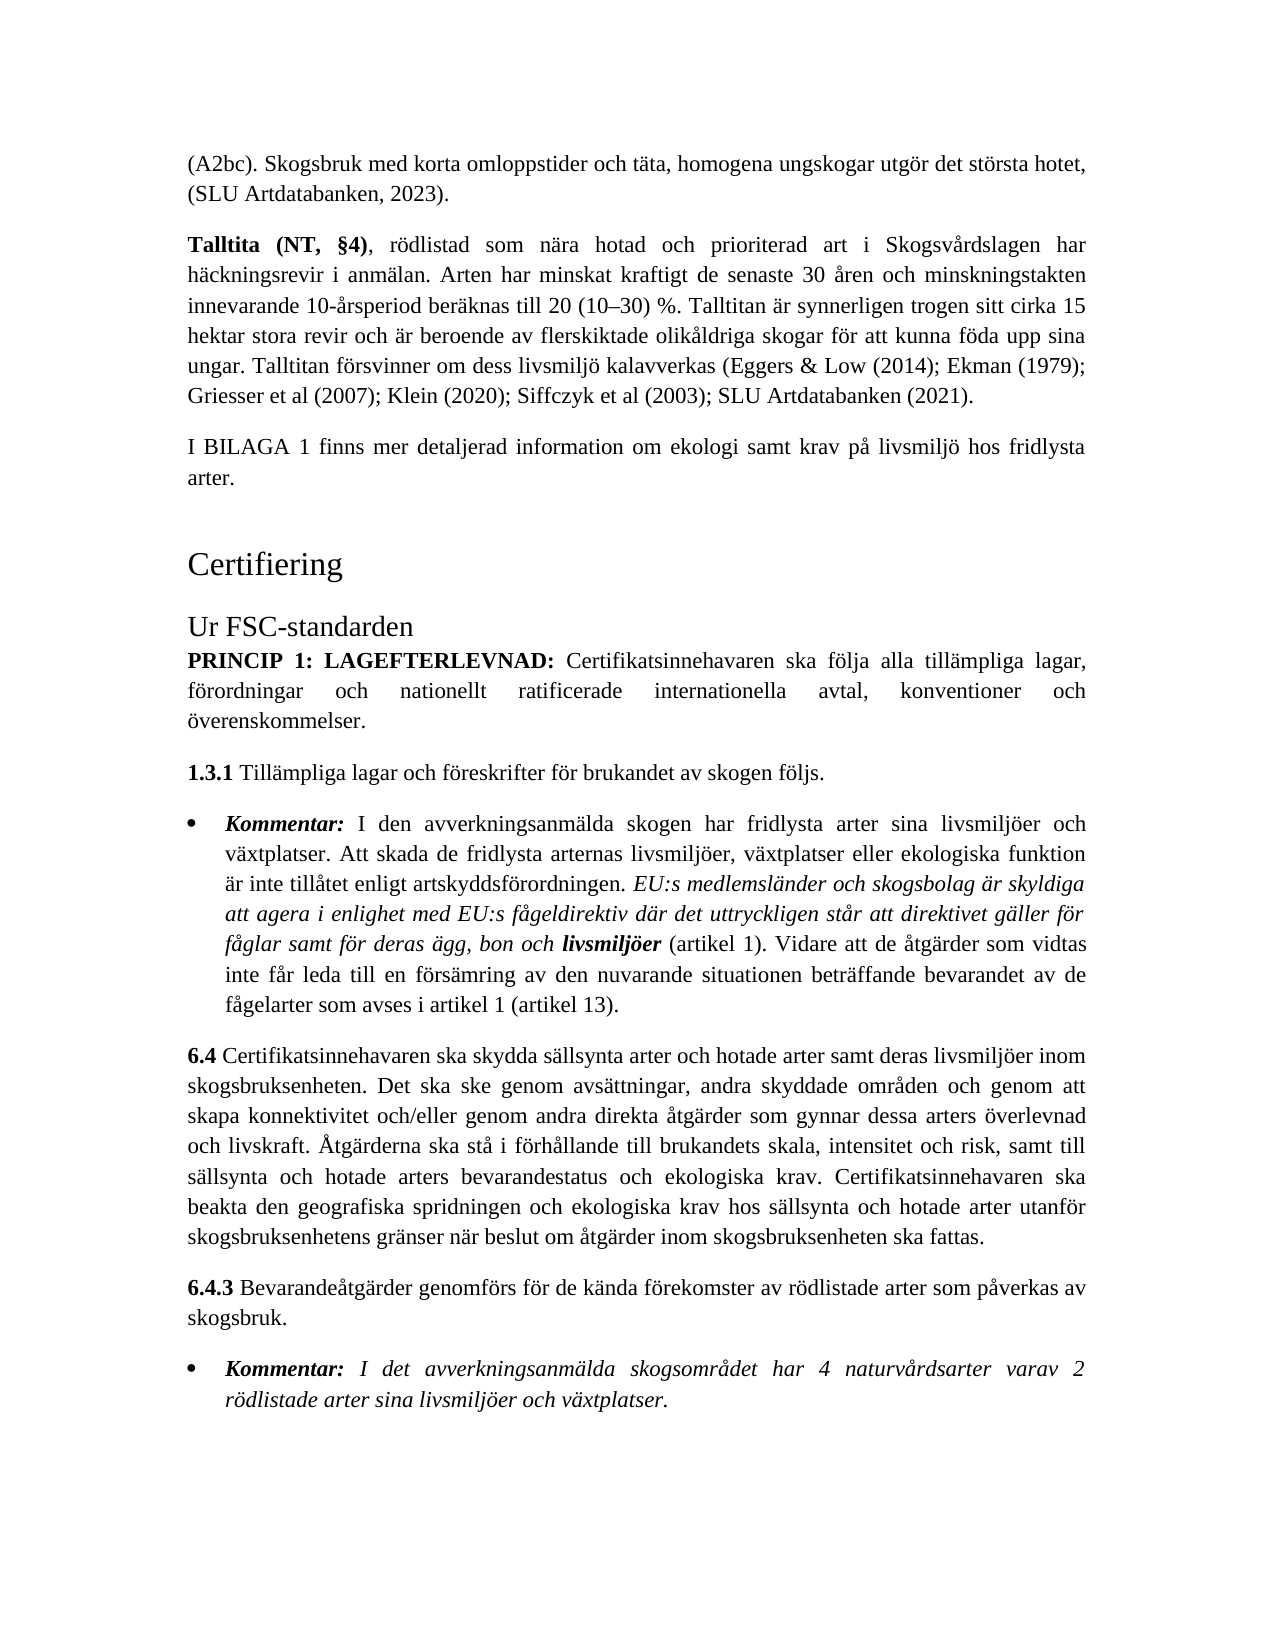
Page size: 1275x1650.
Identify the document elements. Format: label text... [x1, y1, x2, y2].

text 6.4 Certifikatsinnehavaren ska skydda sällsynta arter och hotade arter samt deras livsmiljöer inom skogsbruksenheten. Det ska ske genom avsättningar, andra skyddade områden och genom att skapa konnektivitet och/eller genom andra direkta åtgärder som gynnar dessa arters överlevnad och livskraft. Åtgärderna ska stå i förhållande till brukandets skala, intensitet och risk, samt till sällsynta och hotade arters bevarandestatus och ekologiska krav. Certifikatsinnehavaren ska beakta den geografiska spridningen och ekologiska krav hos sällsynta och hotade arter utanför skogsbruksenhetens gränser när beslut om åtgärder inom skogsbruksenheten ska fattas. [187, 1042, 1087, 1249]
subtitle Certifiering [187, 544, 1087, 582]
subtitle Ur FSC-standarden [187, 609, 1087, 642]
list Kommentar: I den avverkningsanmälda skogen har fridlysta arter sina livsmiljöer och växtplatser. Att skada de fridlysta arternas livsmiljöer, växtplatser eller ekologiska funktion är inte tillåtet enligt artskyddsförordningen. EU:s medlemsländer och skogsbolag är skyldiga att agera i enlighet med EU:s fågeldirektiv där det uttryckligen står att direktivet gäller för fåglar samt för deras ägg, bon och livsmiljöer (artikel 1). Vidare att de åtgärder som vidtas inte får leda till en försämring av den nuvarande situationen beträffande bevarandet av de fågelarter som avses i artikel 1 (artikel 13). [187, 810, 1087, 1017]
text PRINCIP 1: LAGEFTERLEVNAD: Certifikatsinnehavaren ska följa alla tillämpliga lagar, förordningar och nationellt ratificerade internationella avtal, konventioner och överenskommelser. [187, 647, 1087, 734]
list Kommentar: I det avverkningsanmälda skogsområdet har 4 naturvårdsarter varav 2 rödlistade arter sina livsmiljöer och växtplatser. [187, 1356, 1087, 1412]
text Talltita (NT, §4), rödlistad som nära hotad och prioriterad art i Skogsvårdslagen har häckningsrevir i anmälan. Arten har minskat kraftigt de senaste 30 åren och minskningstakten innevarande 10-årsperiod beräknas till 20 (10–30) %. Talltitan är synnerligen trogen sitt cirka 15 hektar stora revir och är beroende av flerskiktade olikåldriga skogar för att kunna föda upp sina ungar. Talltitan försvinner om dess livsmiljö kalavverkas (Eggers & Low (2014); Ekman (1979); Griesser et al (2007); Klein (2020); Siffczyk et al (2003); SLU Artdatabanken (2021). [187, 231, 1087, 409]
text 6.4.3 Bevarandeåtgärder genomförs för de kända förekomster av rödlistade arter som påverkas av skogsbruk. [187, 1274, 1087, 1331]
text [187, 150, 1087, 207]
text 1.3.1 Tillämpliga lagar och föreskrifter för brukandet av skogen följs. [187, 759, 1087, 785]
text I BILAGA 1 finns mer detaljerad information om ekologi samt krav på livsmiljö hos fridlysta arter. [187, 433, 1087, 490]
